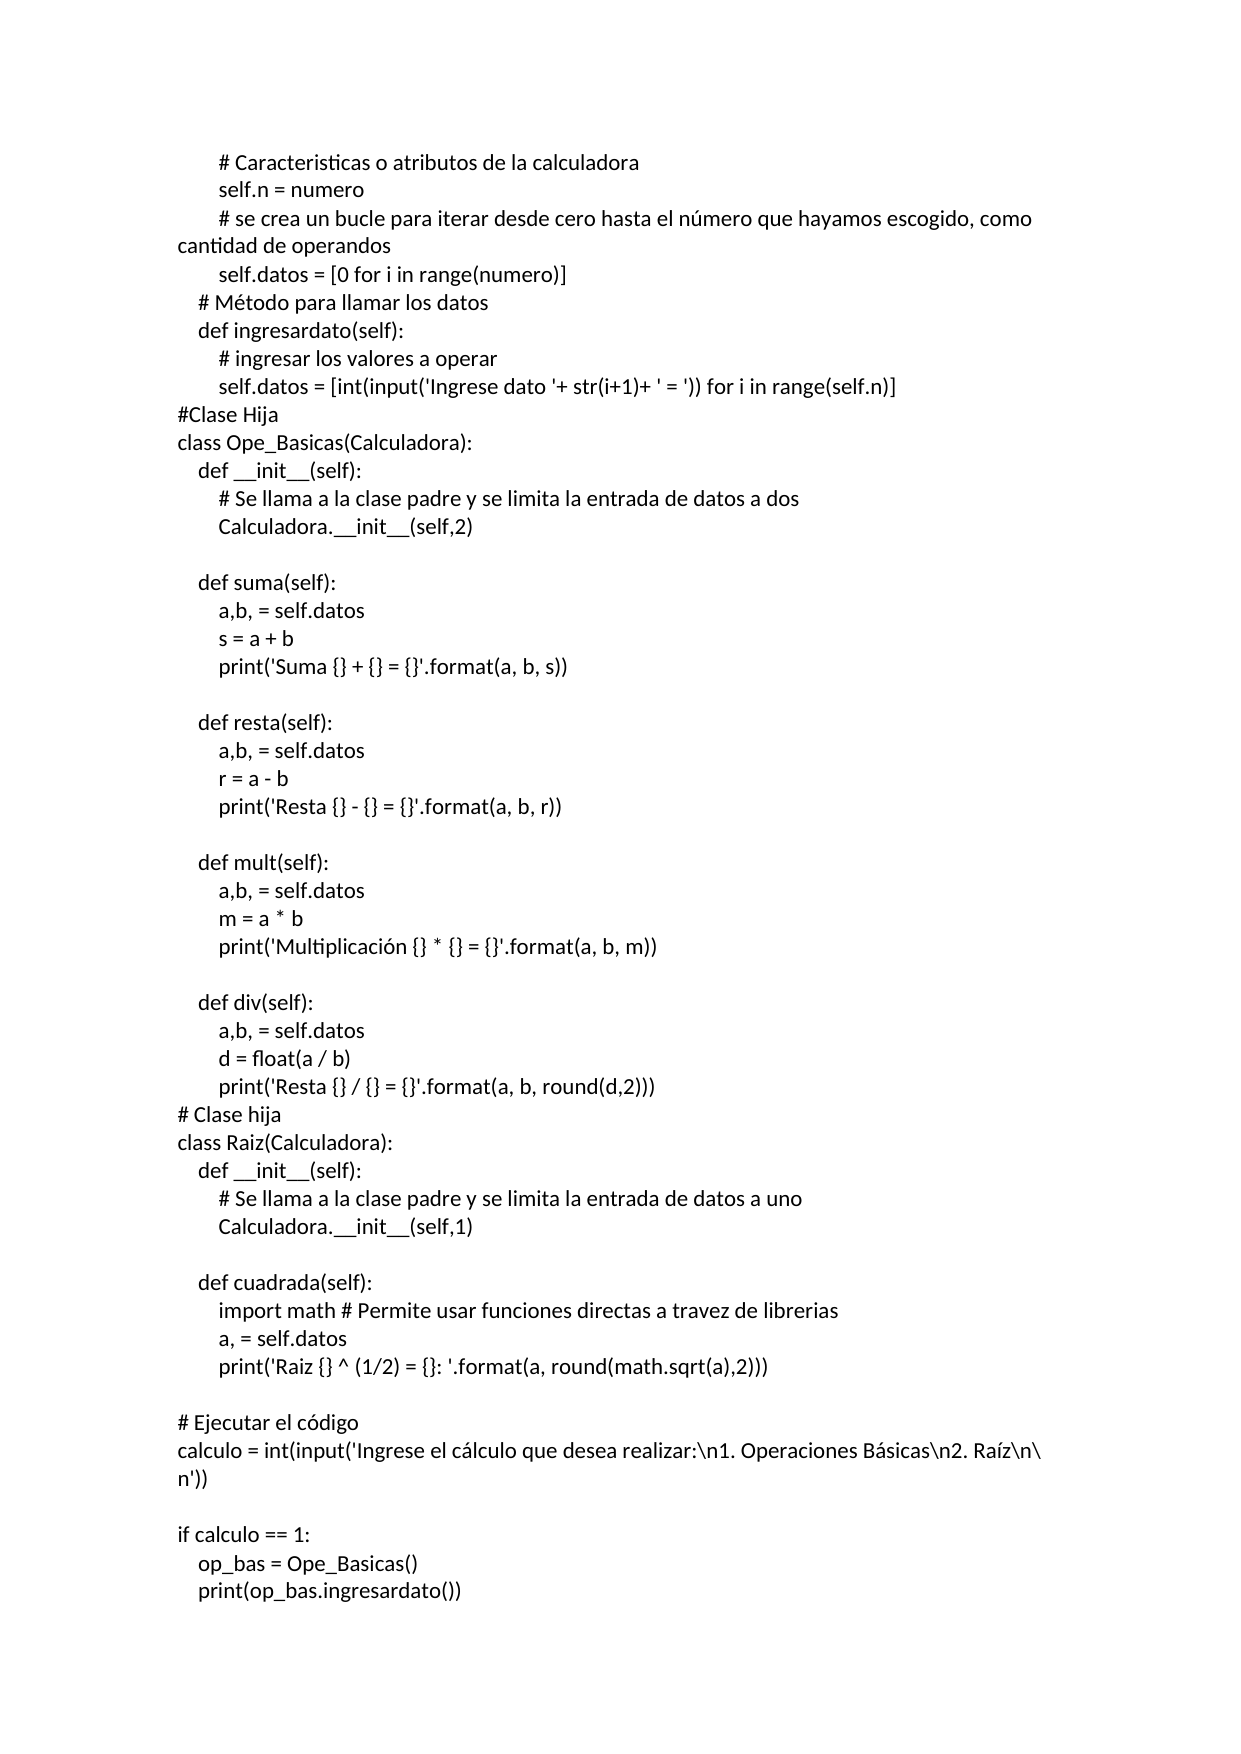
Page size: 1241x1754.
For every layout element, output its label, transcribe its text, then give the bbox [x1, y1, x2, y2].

text # se crea un bucle para iterar desde cero hasta el número que hayamos escogido, como cantidad de operandos [177, 204, 1063, 260]
text a,b, = self.datos [177, 596, 1063, 624]
text def cuadrada(self): [177, 1268, 1063, 1296]
text a,b, = self.datos [177, 736, 1063, 764]
text Calculadora.__init__(self,1) [177, 1212, 1063, 1240]
text if calculo == 1: [177, 1521, 1063, 1549]
text print('Resta {} / {} = {}'.format(a, b, round(d,2))) [177, 1072, 1063, 1100]
text a,b, = self.datos [177, 876, 1063, 904]
text r = a - b [177, 764, 1063, 792]
text # Se llama a la clase padre y se limita la entrada de datos a dos [177, 484, 1063, 512]
text calculo = int(input('Ingrese el cálculo que desea realizar:\n1. Operaciones Básicas\n2. Raíz\n\n')) [177, 1437, 1063, 1493]
text self.n = numero [177, 176, 1063, 204]
text d = float(a / b) [177, 1044, 1063, 1072]
text print('Multiplicación {} * {} = {}'.format(a, b, m)) [177, 932, 1063, 960]
text a,b, = self.datos [177, 1016, 1063, 1044]
text self.datos = [0 for i in range(numero)] [177, 260, 1063, 288]
text # Ejecutar el código [177, 1408, 1063, 1437]
text def mult(self): [177, 848, 1063, 876]
text def resta(self): [177, 708, 1063, 736]
text # Se llama a la clase padre y se limita la entrada de datos a uno [177, 1184, 1063, 1212]
text def div(self): [177, 988, 1063, 1016]
text def suma(self): [177, 568, 1063, 596]
text def ingresardato(self): [177, 316, 1063, 344]
text # Método para llamar los datos [177, 288, 1063, 316]
text import math # Permite usar funciones directas a travez de librerias [177, 1296, 1063, 1324]
text Calculadora.__init__(self,2) [177, 512, 1063, 540]
text class Ope_Basicas(Calculadora): [177, 428, 1063, 456]
text #Clase Hija [177, 400, 1063, 428]
text print('Suma {} + {} = {}'.format(a, b, s)) [177, 652, 1063, 680]
text def __init__(self): [177, 456, 1063, 484]
text # Caracteristicas o atributos de la calculadora [177, 148, 1063, 176]
text # ingresar los valores a operar [177, 344, 1063, 372]
text print('Resta {} - {} = {}'.format(a, b, r)) [177, 792, 1063, 820]
text print('Raiz {} ^ (1/2) = {}: '.format(a, round(math.sqrt(a),2))) [177, 1352, 1063, 1381]
text s = a + b [177, 624, 1063, 652]
text # Clase hija [177, 1100, 1063, 1128]
text m = a * b [177, 904, 1063, 932]
text self.datos = [int(input('Ingrese dato '+ str(i+1)+ ' = ')) for i in range(self.n)] [177, 372, 1063, 400]
text op_bas = Ope_Basicas() [177, 1549, 1063, 1577]
text a, = self.datos [177, 1324, 1063, 1352]
text def __init__(self): [177, 1156, 1063, 1184]
text print(op_bas.ingresardato()) [177, 1577, 1063, 1605]
text class Raiz(Calculadora): [177, 1128, 1063, 1156]
